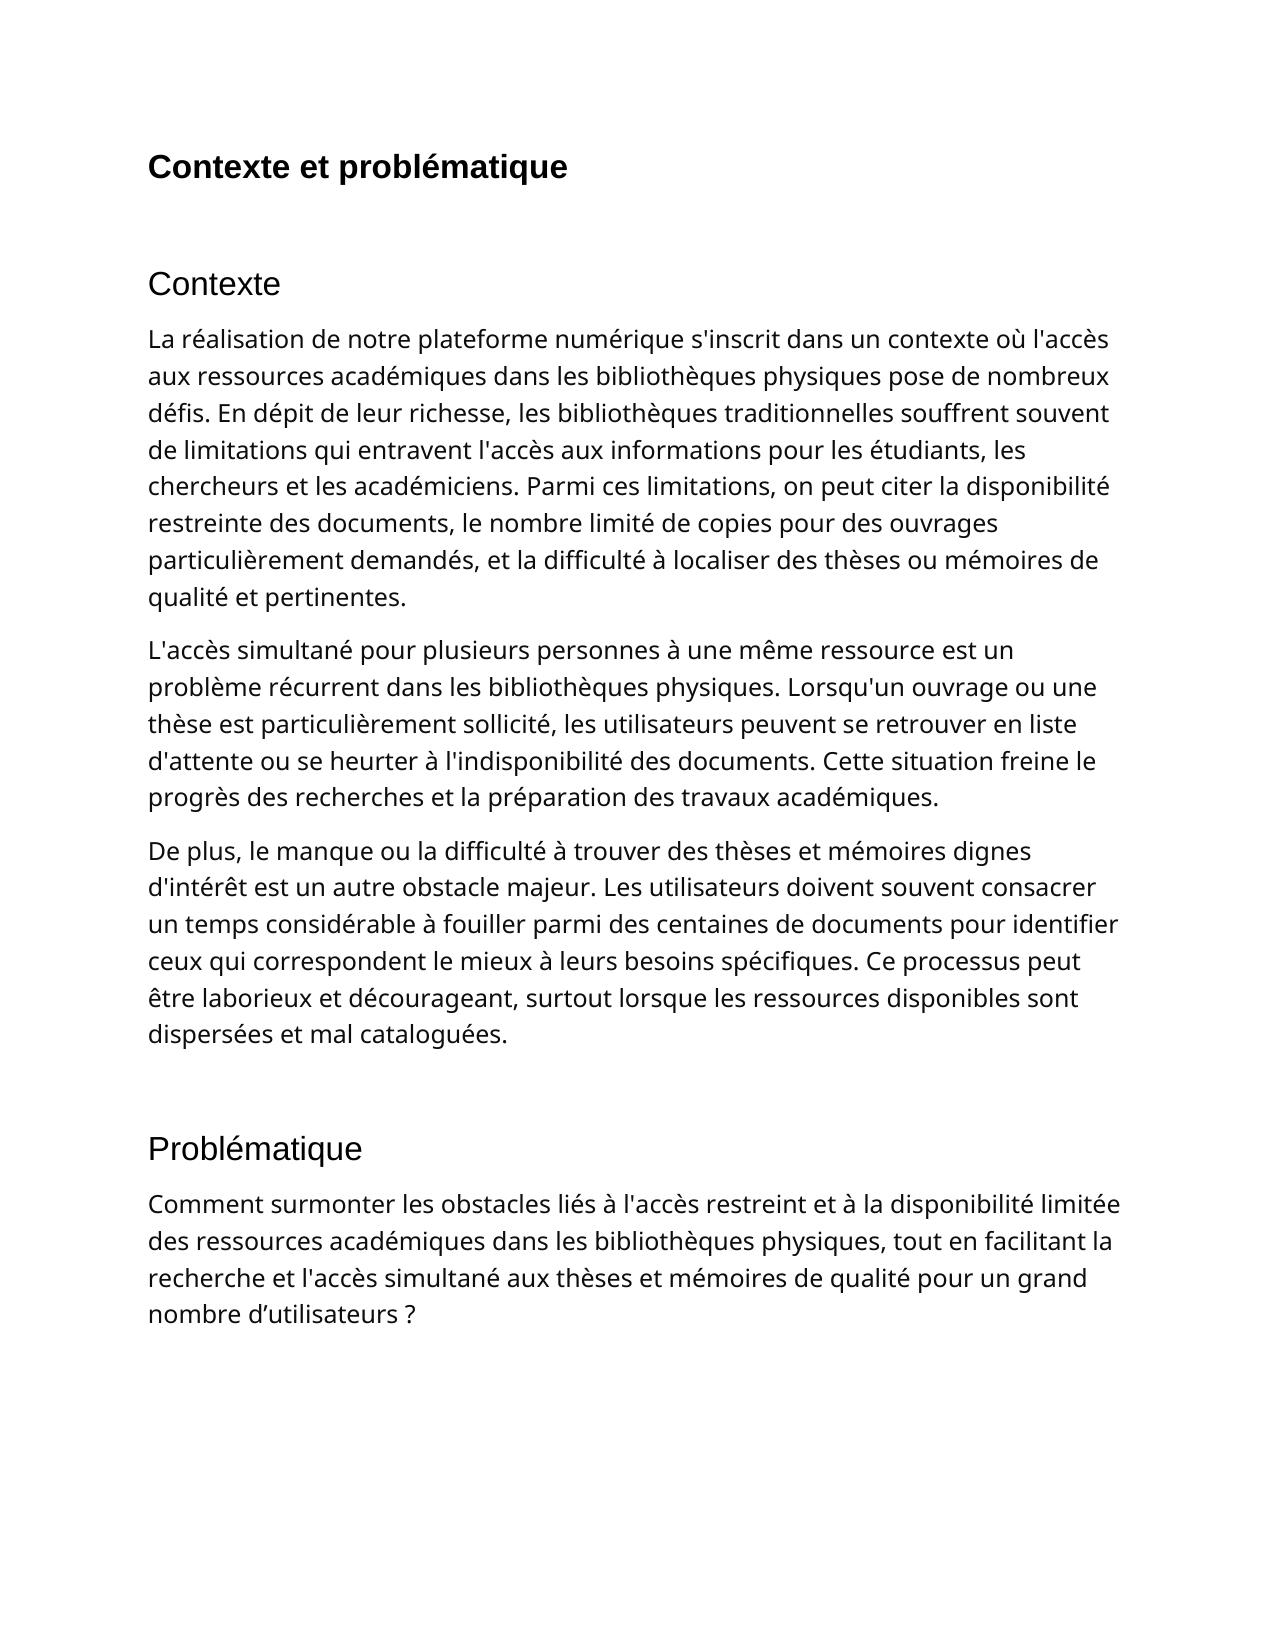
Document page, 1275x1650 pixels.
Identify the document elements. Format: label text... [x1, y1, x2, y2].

text De plus, le manque ou la difficulté à trouver des thèses et mémoires dignes d'intérêt est un autre obstacle majeur. Les utilisateurs doivent souvent consacrer un temps considérable à fouiller parmi des centaines de documents pour identifier ceux qui correspondent le mieux à leurs besoins spécifiques. Ce processus peut être laborieux et décourageant, surtout lorsque les ressources disponibles sont dispersées et mal cataloguées. [148, 833, 1127, 1051]
text L'accès simultané pour plusieurs personnes à une même ressource est un problème récurrent dans les bibliothèques physiques. Lorsqu'un ouvrage ou une thèse est particulièrement sollicité, les utilisateurs peuvent se retrouver en liste d'attente ou se heurter à l'indisponibilité des documents. Cette situation freine le progrès des recherches et la préparation des travaux académiques. [148, 633, 1127, 814]
text Problématique [148, 1129, 1127, 1167]
text Contexte [148, 264, 1127, 302]
text La réalisation de notre plateforme numérique s'inscrit dans un contexte où l'accès aux ressources académiques dans les bibliothèques physiques pose de nombreux défis. En dépit de leur richesse, les bibliothèques traditionnelles souffrent souvent de limitations qui entravent l'accès aux informations pour les étudiants, les chercheurs et les académiciens. Parmi ces limitations, on peut citer la disponibilité restreinte des documents, le nombre limité de copies pour des ouvrages particulièrement demandés, et la difficulté à localiser des thèses ou mémoires de qualité et pertinentes. [148, 322, 1127, 613]
text Comment surmonter les obstacles liés à l'accès restreint et à la disponibilité limitée des ressources académiques dans les bibliothèques physiques, tout en facilitant la recherche et l'accès simultané aux thèses et mémoires de qualité pour un grand nombre d’utilisateurs ? [148, 1187, 1127, 1331]
text Contexte et problématique [148, 148, 1127, 186]
